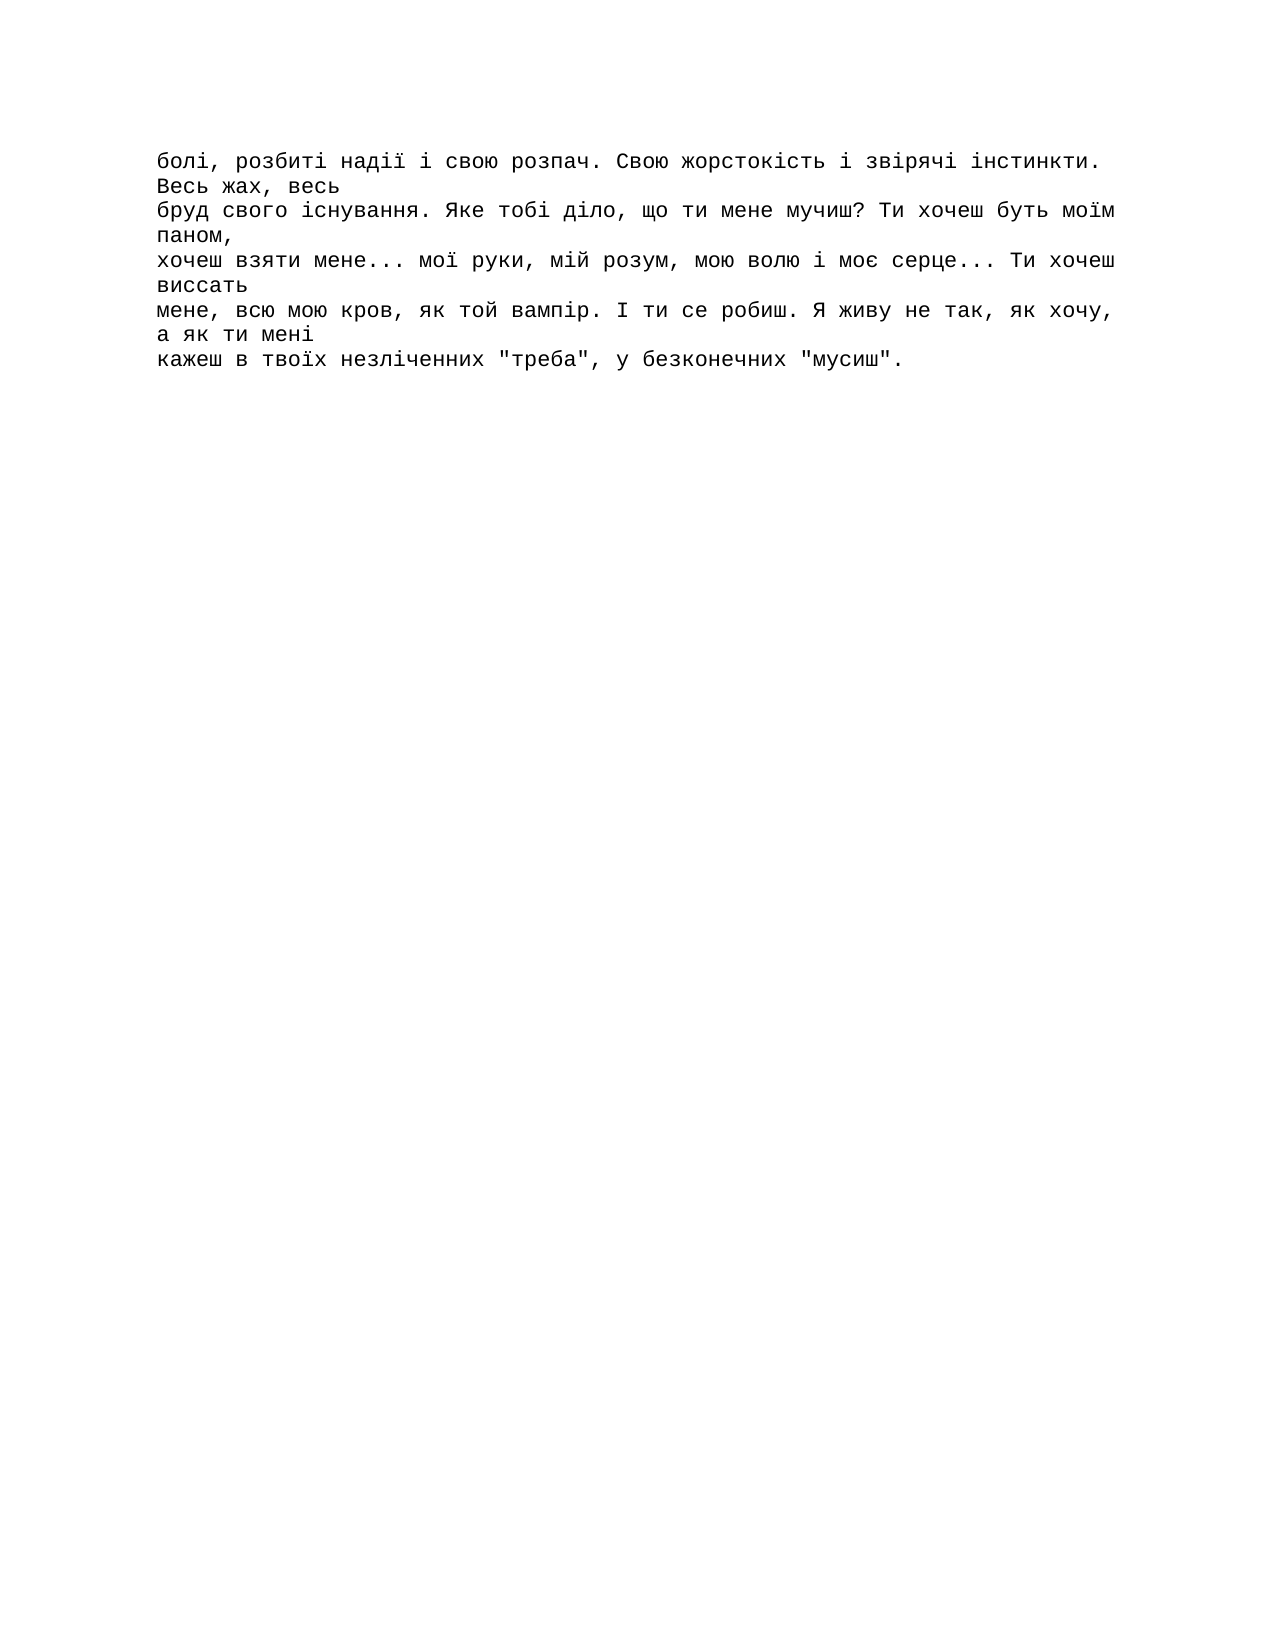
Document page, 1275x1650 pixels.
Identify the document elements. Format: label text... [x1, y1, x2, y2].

text бруд свого існування. Яке тобі діло, що ти мене мучиш? Ти хочеш буть моїм паном, [156, 199, 1118, 249]
text мене, всю мою кров, як той вампір. І ти се робиш. Я живу не так, як хочу, а як ти мені [156, 299, 1118, 348]
text хочеш взяти мене... мої руки, мій розум, мою волю і моє серце... Ти хочеш виссать [156, 249, 1118, 299]
text кажеш в твоїх незліченних "треба", у безконечних "мусиш". [156, 348, 1118, 373]
text болі, розбиті надії і свою розпач. Свою жорстокість і звірячі інстинкти. Весь жах, весь [156, 150, 1118, 199]
